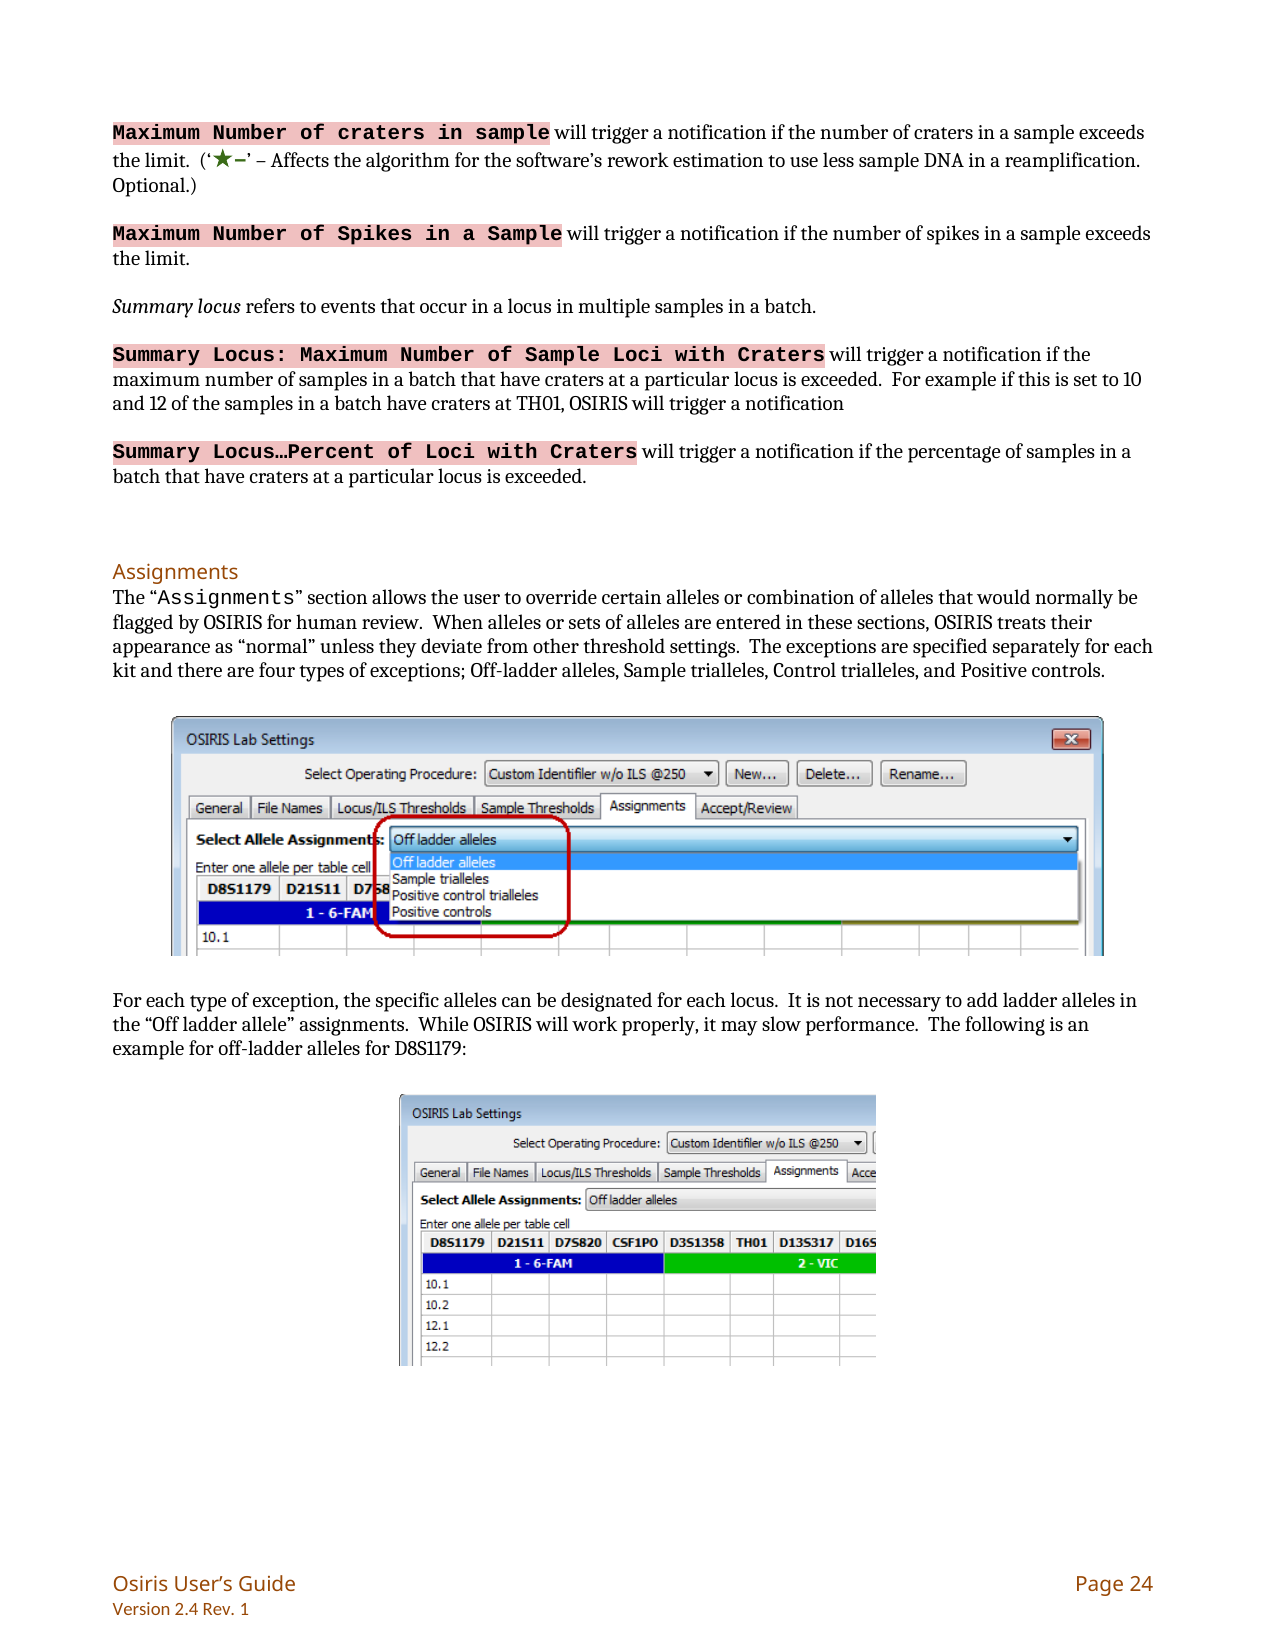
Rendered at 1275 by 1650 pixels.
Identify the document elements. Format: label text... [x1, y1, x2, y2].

text For each type of exception, the specific alleles can be designated for each locus. It is not necessary to add ladder alleles in the “Off ladder allele” assignments. While OSIRIS will work properly, it may slow performance. The following is an example for off-ladder alleles for D8S1179: [112, 989, 1162, 1061]
text Summary locus refers to events that occur in a locus in multiple samples in a batch. [112, 295, 1162, 319]
text Summary Locus: Maximum Number of Sample Loci with Craters will trigger a notification if the maximum number of samples in a batch that have craters at a particular locus is exceeded. For example if this is set to 10 and 12 of the samples in a batch have craters at TH01, OSIRIS will trigger a notification [112, 343, 1162, 416]
picture [399, 1094, 876, 1366]
text Maximum Number of Spikes in a Sample will trigger a notification if the number of spikes in a sample exceeds the limit. [112, 222, 1162, 271]
text Maximum Number of craters in sample will trigger a notification if the number of craters in a sample exceeds the limit. (‘–’ – Affects the algorithm for the software’s rework estimation to use less sample DNA in a reamplification. Optional.) [112, 120, 1162, 198]
picture [171, 716, 1104, 956]
subtitle Assignments [112, 557, 1162, 586]
text Summary Locus…Percent of Loci with Craters will trigger a notification if the percentage of samples in a batch that have craters at a particular locus is exceeded. [112, 440, 1162, 489]
text The “Assignments” section allows the user to override certain alleles or combination of alleles that would normally be flagged by OSIRIS for human review. When alleles or sets of alleles are entered in these sections, OSIRIS treats their appearance as “normal” unless they deviate from other threshold settings. The exceptions are specified separately for each kit and there are four types of exceptions; Off-ladder alleles, Sample trialleles, Control trialleles, and Positive controls. [112, 586, 1162, 683]
